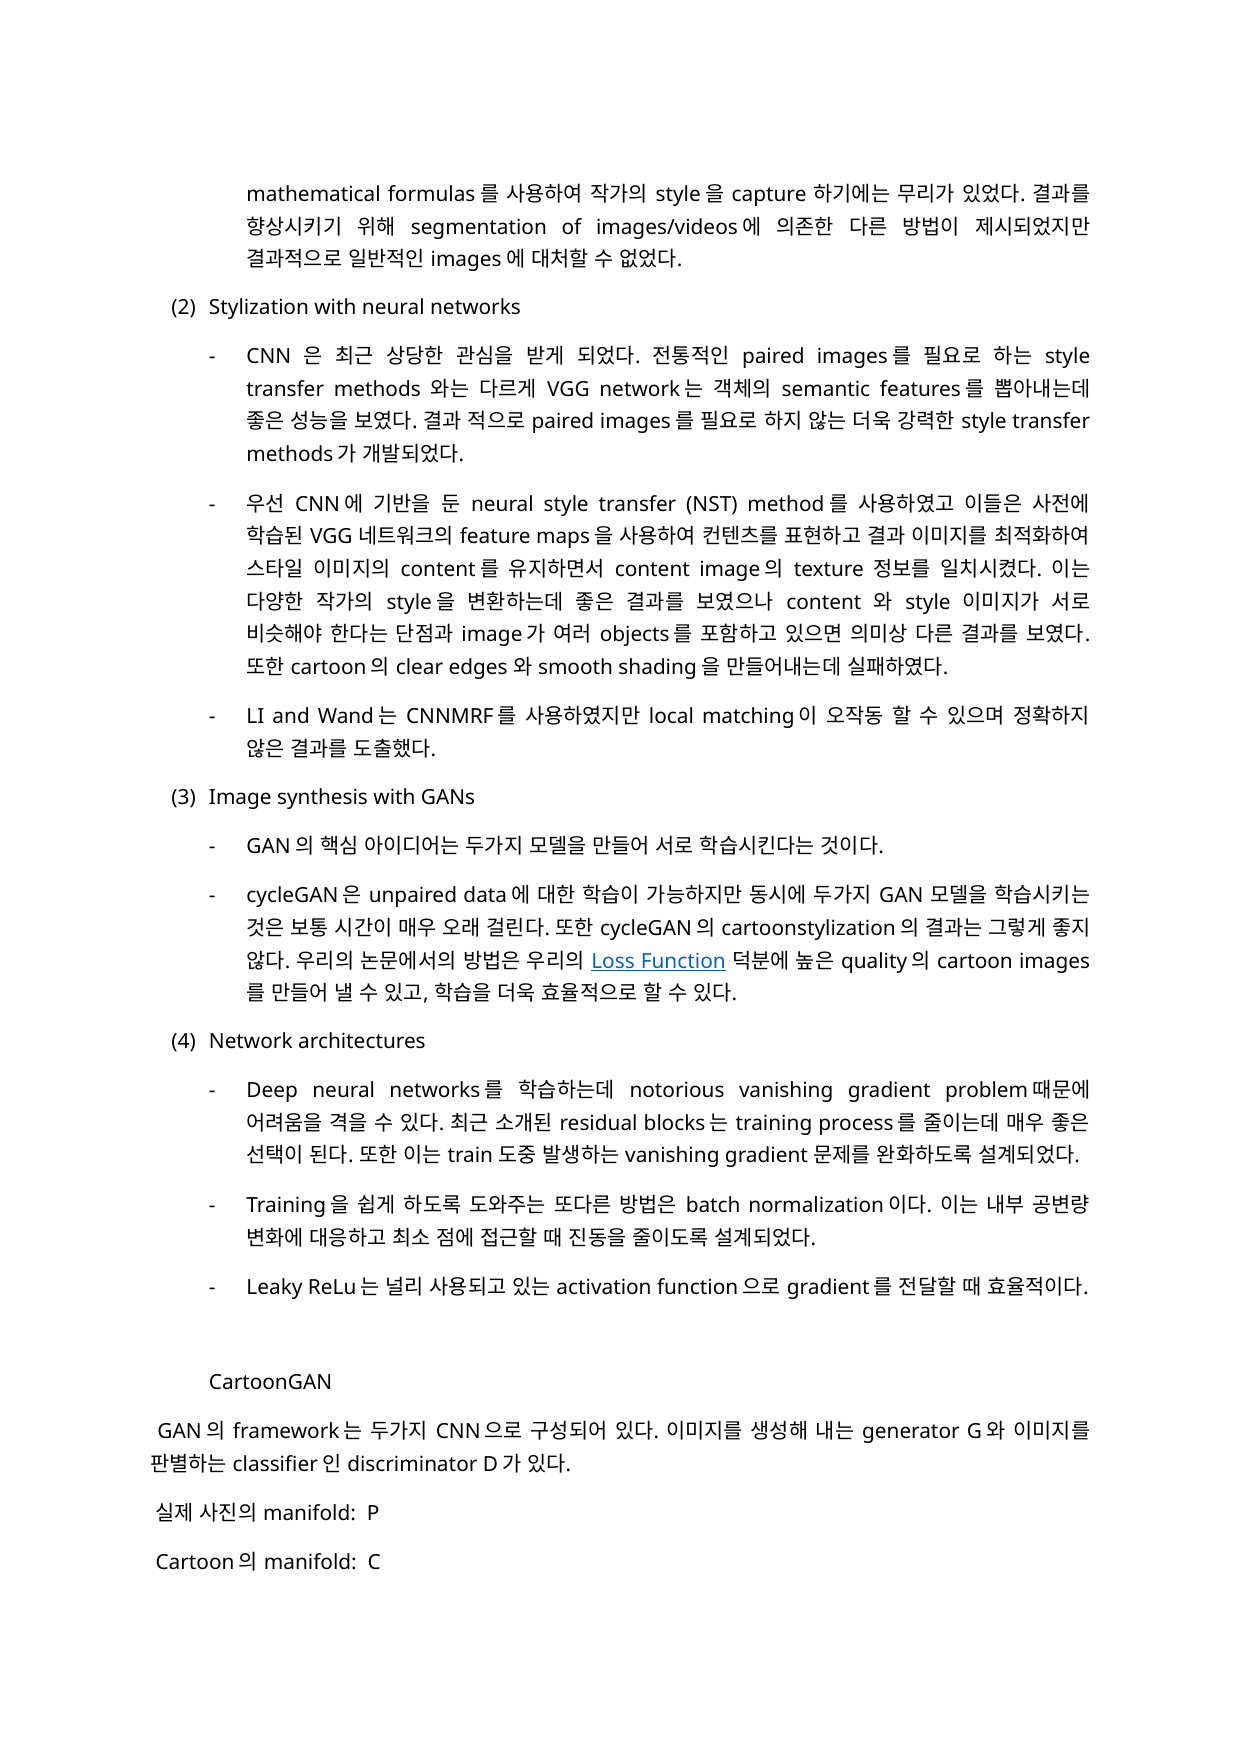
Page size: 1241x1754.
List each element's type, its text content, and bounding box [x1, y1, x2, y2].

list Image synthesis with GANs [171, 782, 1090, 810]
text GAN의 framework는 두가지 CNN으로 구성되어 있다. 이미지를 생성해 내는 generator G와 이미지를 판별하는 classifier인 discriminator D가 있다. [150, 1414, 1090, 1477]
list 우선 CNN에 기반을 둔 neural style transfer (NST) method를 사용하였고 이들은 사전에 학습된 VGG 네트워크의 feature maps을 사용하여 컨텐츠를 표현하고 결과 이미지를 최적화하여 스타일 이미지의 content를 유지하면서 content image의 texture 정보를 일치시켰다. 이는 다양한 작가의 style을 변환하는데 좋은 결과를 보였으나 content 와 style 이미지가 서로 비슷해야 한다는 단점과 image가 여러 objects를 포함하고 있으면 의미상 다른 결과를 보였다. 또한 cartoon의 clear edges 와 smooth shading을 만들어내는데 실패하였다. [209, 487, 1090, 681]
list CNN 은 최근 상당한 관심을 받게 되었다. 전통적인 paired images를 필요로 하는 style transfer methods 와는 다르게 VGG network는 객체의 semantic features를 뽑아내는데 좋은 성능을 보였다. 결과 적으로 paired images를 필요로 하지 않는 더욱 강력한 style transfer methods가 개발되었다. [209, 339, 1090, 468]
list GAN의 핵심 아이디어는 두가지 모델을 만들어 서로 학습시킨다는 것이다. [209, 829, 1090, 859]
list Stylization with neural networks [171, 292, 1090, 320]
list Network architectures [171, 1026, 1090, 1054]
list cycleGAN은 unpaired data에 대한 학습이 가능하지만 동시에 두가지 GAN 모델을 학습시키는 것은 보통 시간이 매우 오래 걸린다. 또한 cycleGAN의 cartoonstylization의 결과는 그렇게 좋지 않다. 우리의 논문에서의 방법은 우리의 Loss Function 덕분에 높은 quality의 cartoon images를 만들어 낼 수 있고, 학습을 더욱 효율적으로 할 수 있다. [209, 878, 1090, 1007]
list Training을 쉽게 하도록 도와주는 또다른 방법은 batch normalization이다. 이는 내부 공변량 변화에 대응하고 최소 점에 접근할 때 진동을 줄이도록 설계되었다. [209, 1188, 1090, 1251]
list Leaky ReLu는 널리 사용되고 있는 activation function으로 gradient를 전달할 때 효율적이다. [209, 1270, 1090, 1300]
list Deep neural networks를 학습하는데 notorious vanishing gradient problem때문에 어려움을 격을 수 있다. 최근 소개된 residual blocks는 training process를 줄이는데 매우 좋은 선택이 된다. 또한 이는 train 도중 발생하는 vanishing gradient 문제를 완화하도록 설계되었다. [209, 1073, 1090, 1169]
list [209, 177, 1090, 273]
list LI and Wand는 CNNMRF를 사용하였지만 local matching이 오작동 할 수 있으며 정확하지 않은 결과를 도출했다. [209, 700, 1090, 763]
text 실제 사진의 manifold: P [150, 1496, 1090, 1526]
text CartoonGAN [209, 1367, 1090, 1395]
text Cartoon의 manifold: C [150, 1546, 1090, 1576]
